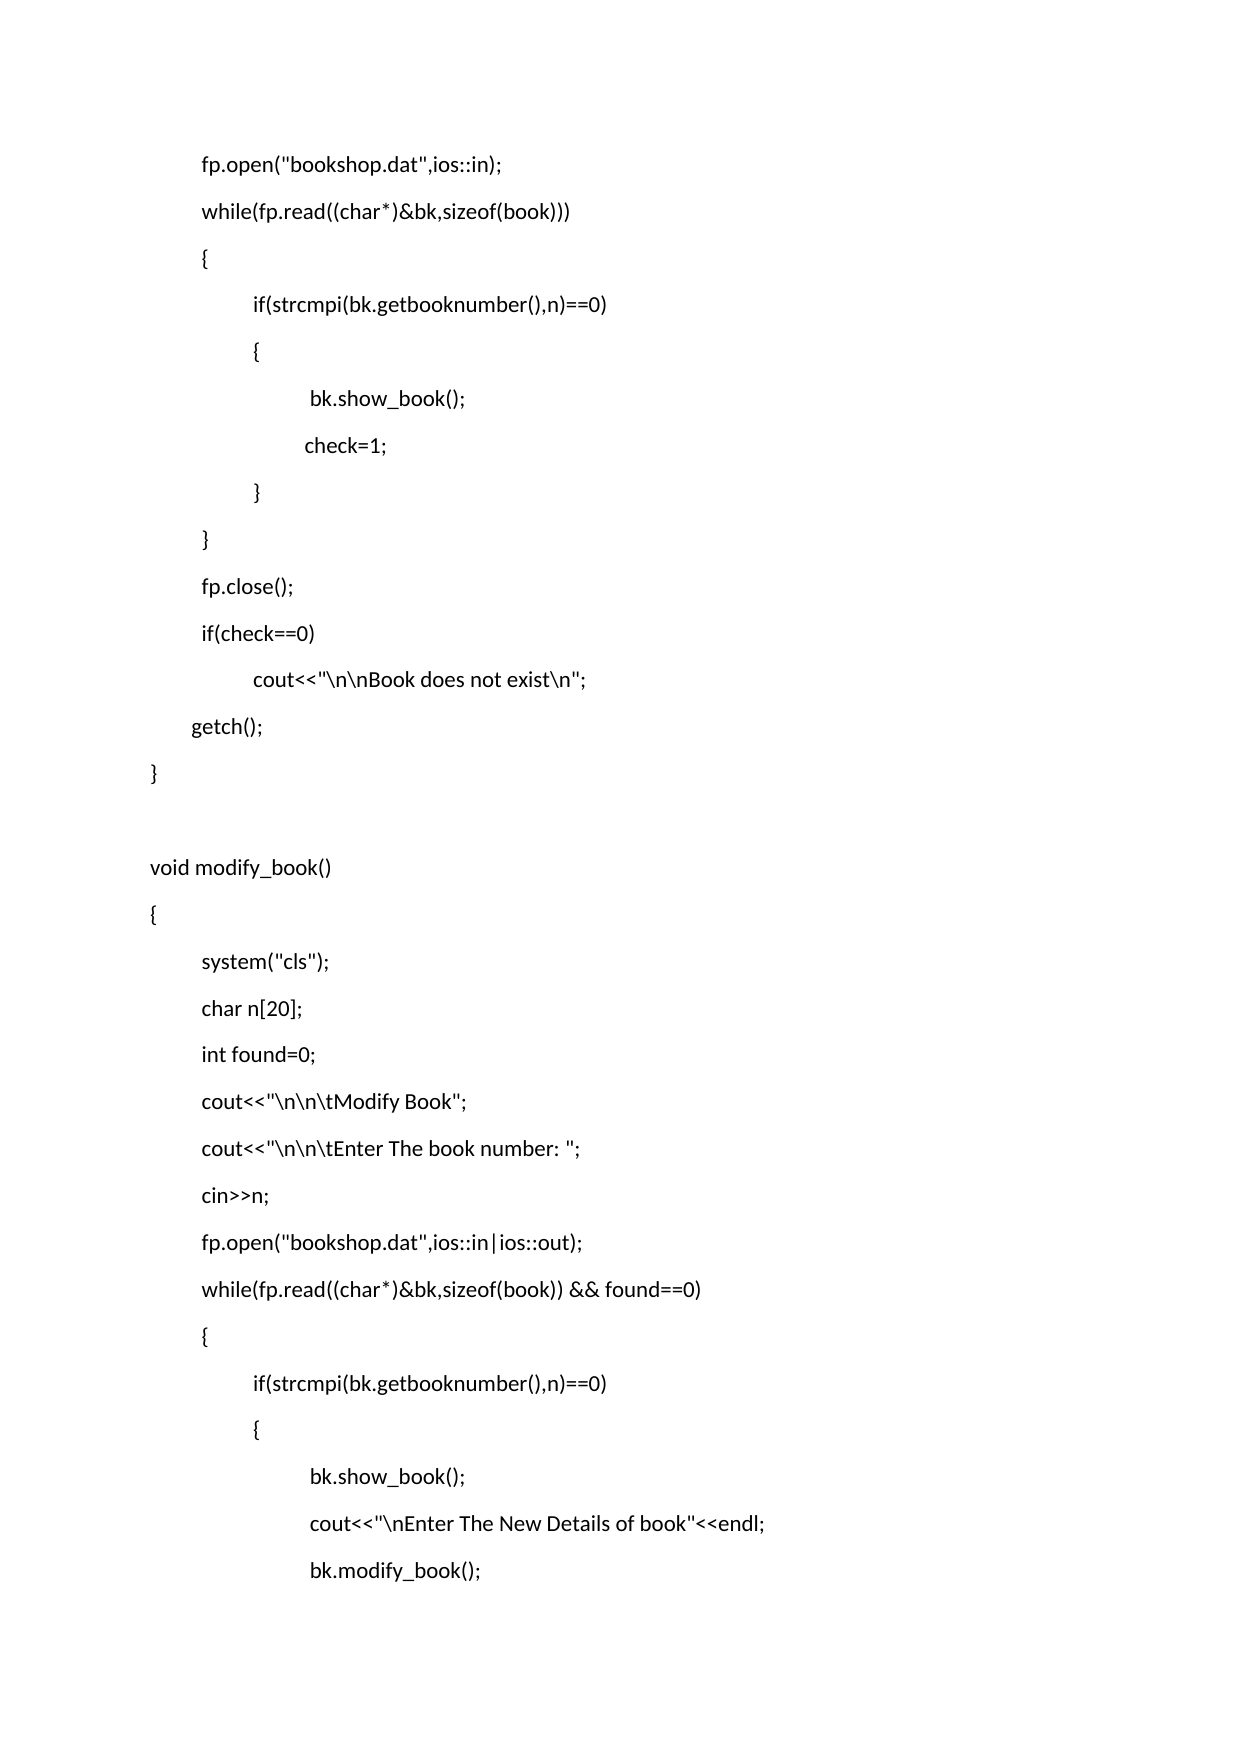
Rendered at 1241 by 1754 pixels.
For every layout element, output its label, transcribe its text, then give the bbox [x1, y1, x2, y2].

text } [150, 759, 1090, 787]
text fp.open("bookshop.dat",ios::in); [150, 150, 1090, 178]
text fp.close(); [150, 572, 1090, 600]
text while(fp.read((char*)&bk,sizeof(book))) [150, 197, 1090, 225]
text int found=0; [150, 1041, 1090, 1069]
text fp.open("bookshop.dat",ios::in|ios::out); [150, 1228, 1090, 1256]
text while(fp.read((char*)&bk,sizeof(book)) && found==0) [150, 1275, 1090, 1303]
text if(strcmpi(bk.getbooknumber(),n)==0) [150, 1369, 1090, 1397]
text if(strcmpi(bk.getbooknumber(),n)==0) [150, 291, 1090, 319]
text bk.show_book(); [150, 1462, 1090, 1491]
text cout<<"\n\n\tModify Book"; [150, 1087, 1090, 1116]
text bk.show_book(); [150, 384, 1090, 412]
text } [150, 525, 1090, 553]
text { [150, 337, 1090, 366]
text { [150, 244, 1090, 272]
text { [150, 1416, 1090, 1444]
text { [150, 1322, 1090, 1350]
text cout<<"\n\n\tEnter The book number: "; [150, 1134, 1090, 1162]
text cin>>n; [150, 1181, 1090, 1209]
text if(check==0) [150, 619, 1090, 647]
text bk.modify_book(); [150, 1556, 1090, 1584]
text check=1; [150, 431, 1090, 459]
text system("cls"); [150, 947, 1090, 975]
text cout<<"\n\nBook does not exist\n"; [150, 666, 1090, 694]
text { [150, 900, 1090, 928]
text void modify_book() [150, 853, 1090, 881]
text getch(); [150, 712, 1090, 741]
text char n[20]; [150, 994, 1090, 1022]
text } [150, 478, 1090, 506]
text cout<<"\nEnter The New Details of book"<<endl; [150, 1509, 1090, 1537]
